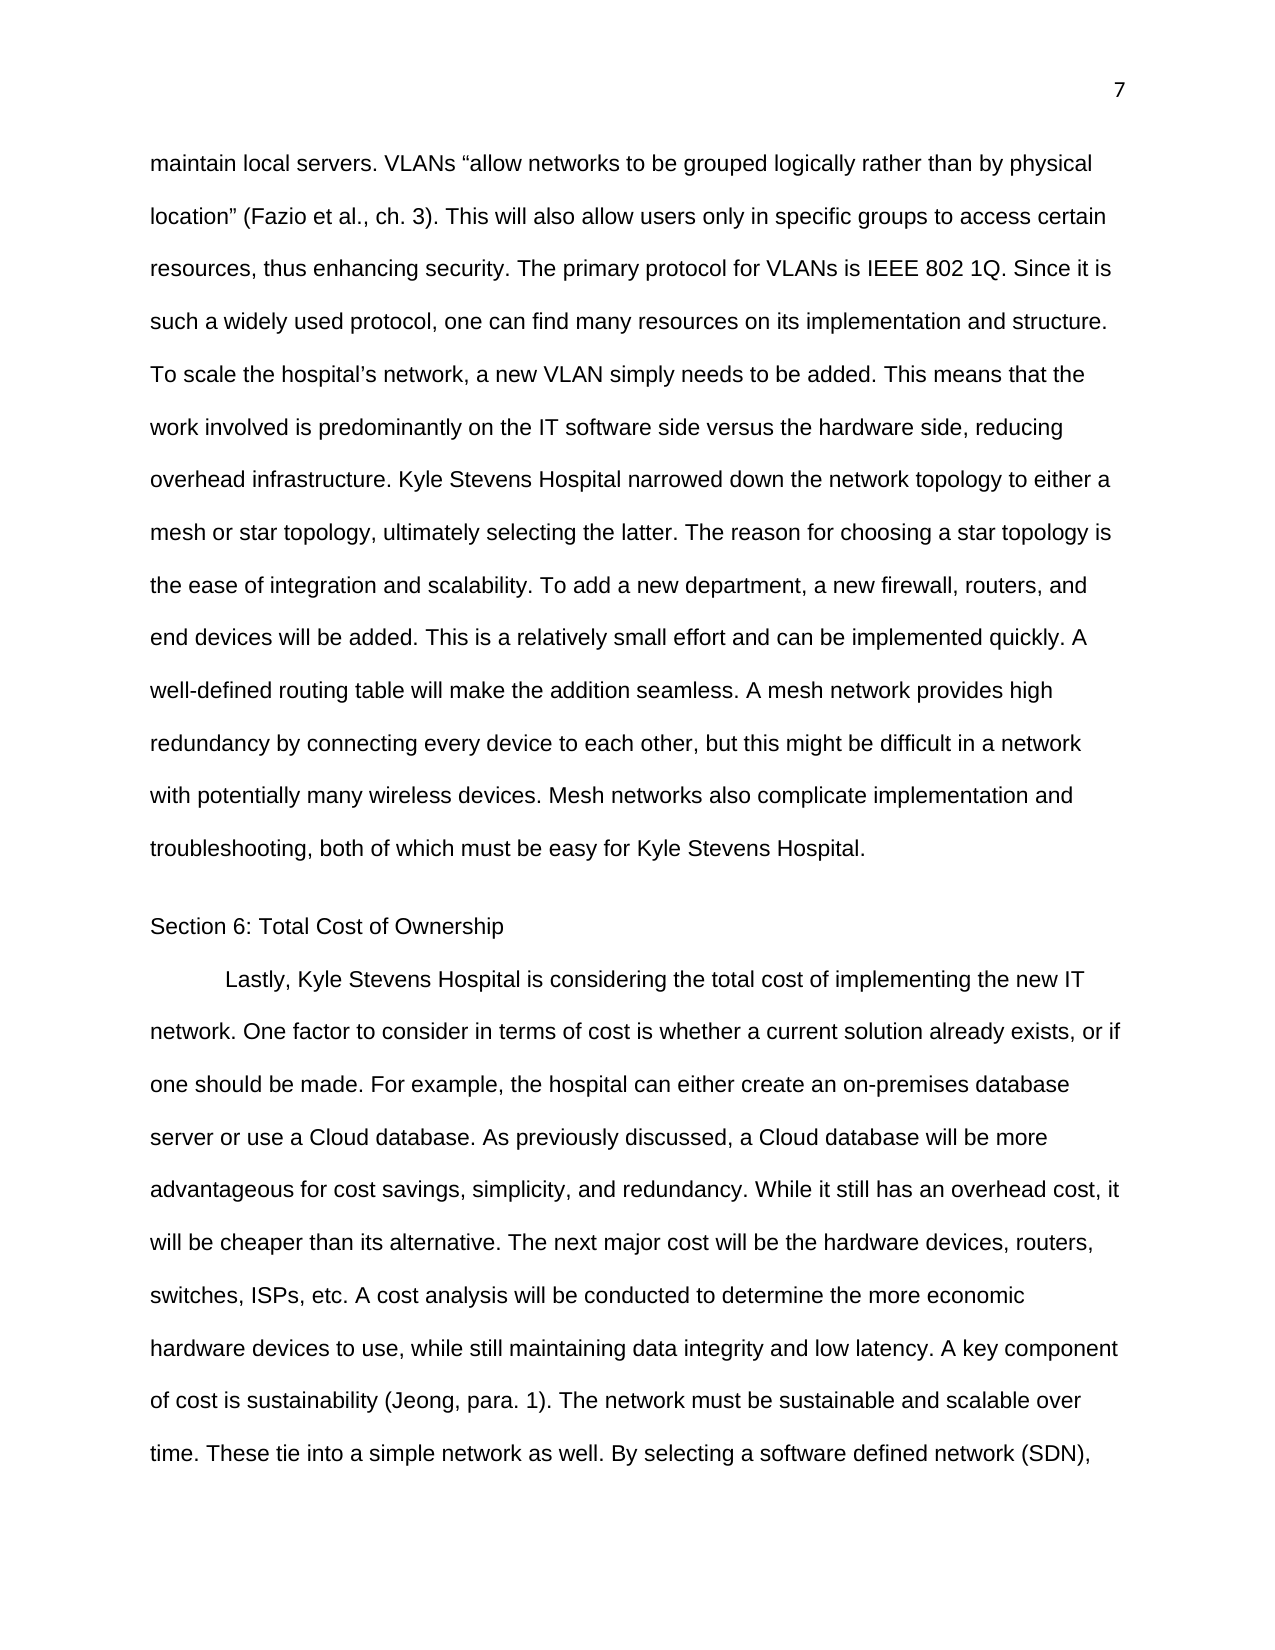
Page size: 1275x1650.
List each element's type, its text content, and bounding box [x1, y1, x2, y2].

subtitle Section 6: Total Cost of Ownership [150, 913, 1125, 939]
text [150, 150, 1125, 862]
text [150, 966, 1125, 1466]
